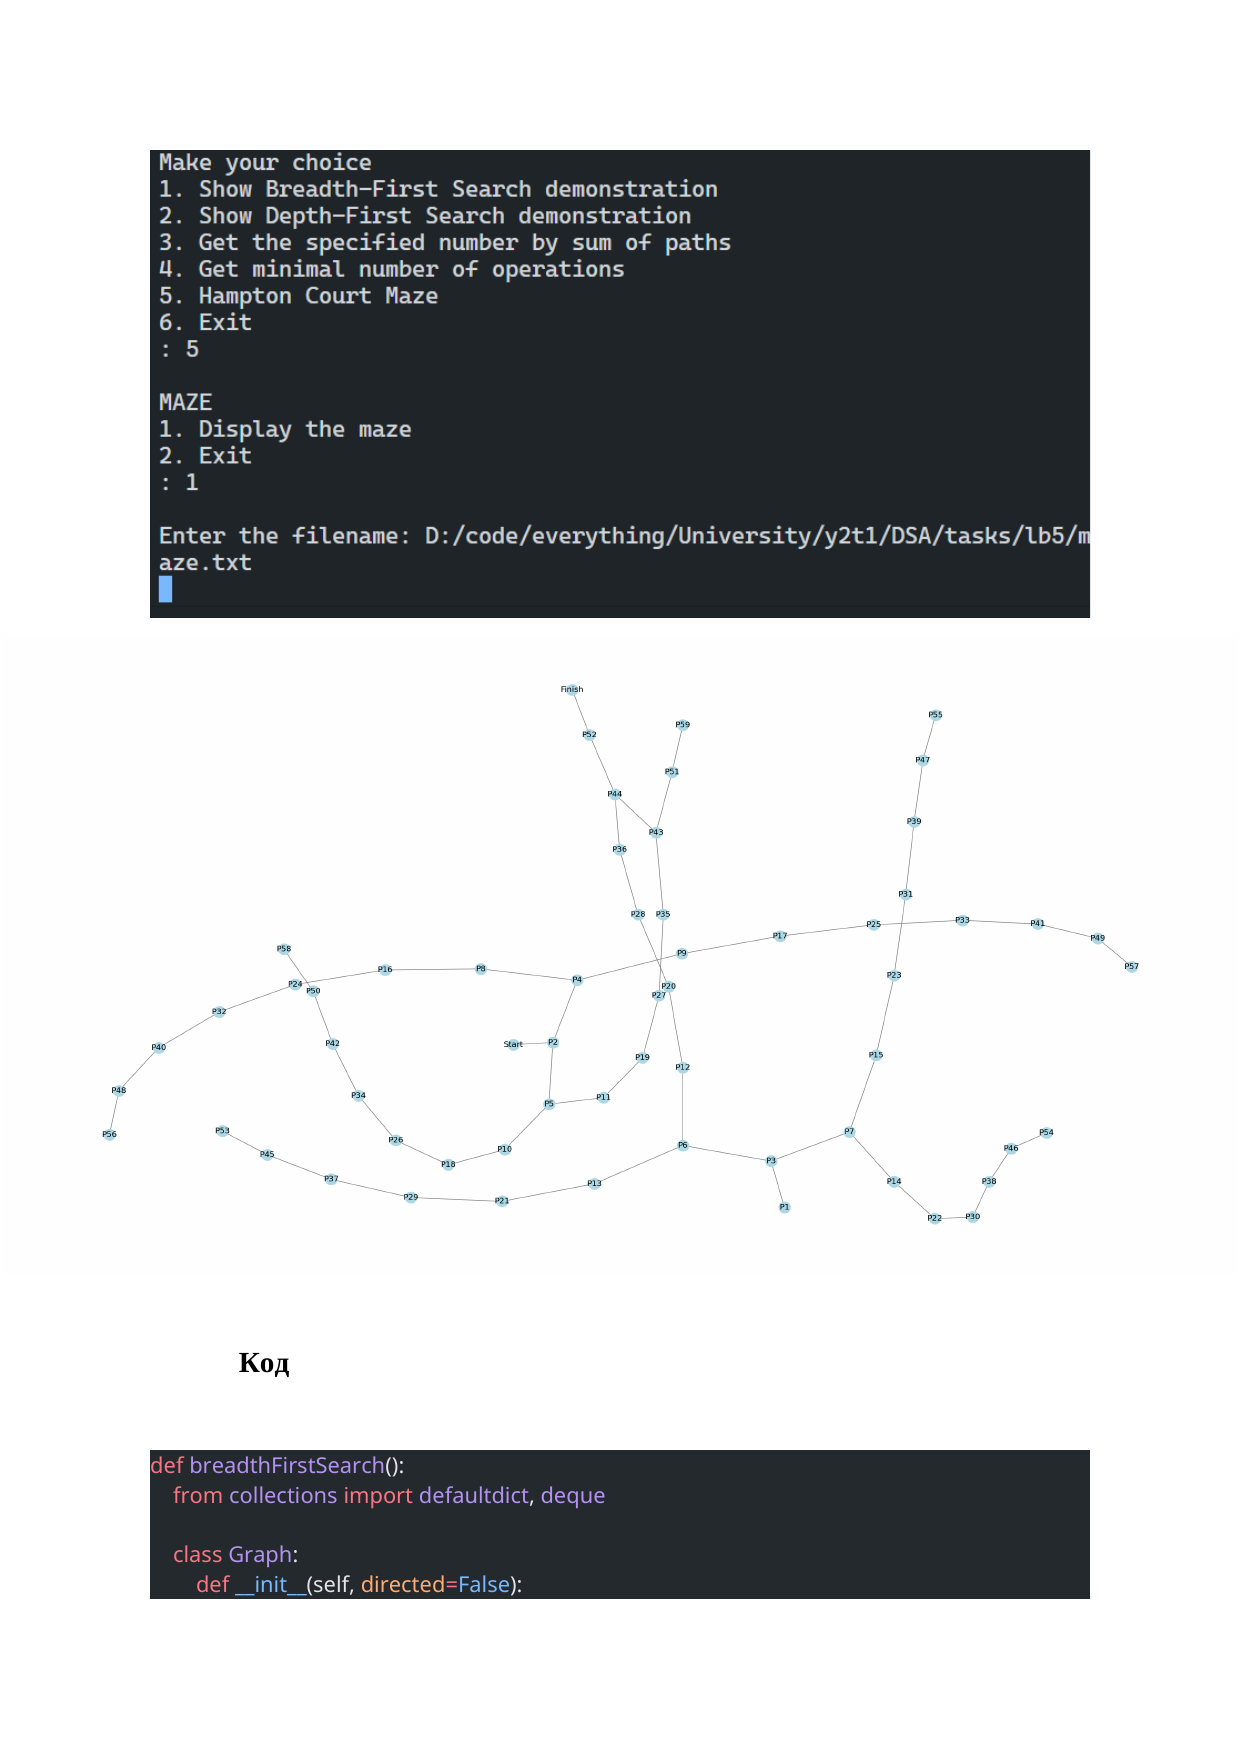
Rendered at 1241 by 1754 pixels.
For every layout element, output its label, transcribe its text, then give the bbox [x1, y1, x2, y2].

picture [150, 150, 1091, 618]
text Код [150, 1345, 1090, 1378]
text def breadthFirstSearch(): [150, 1450, 1090, 1479]
picture [2, 634, 1239, 1274]
text class Graph: [150, 1539, 1090, 1569]
text from collections import defaultdict, deque [150, 1479, 1090, 1509]
text def __init__(self, directed=False): [150, 1569, 1090, 1599]
